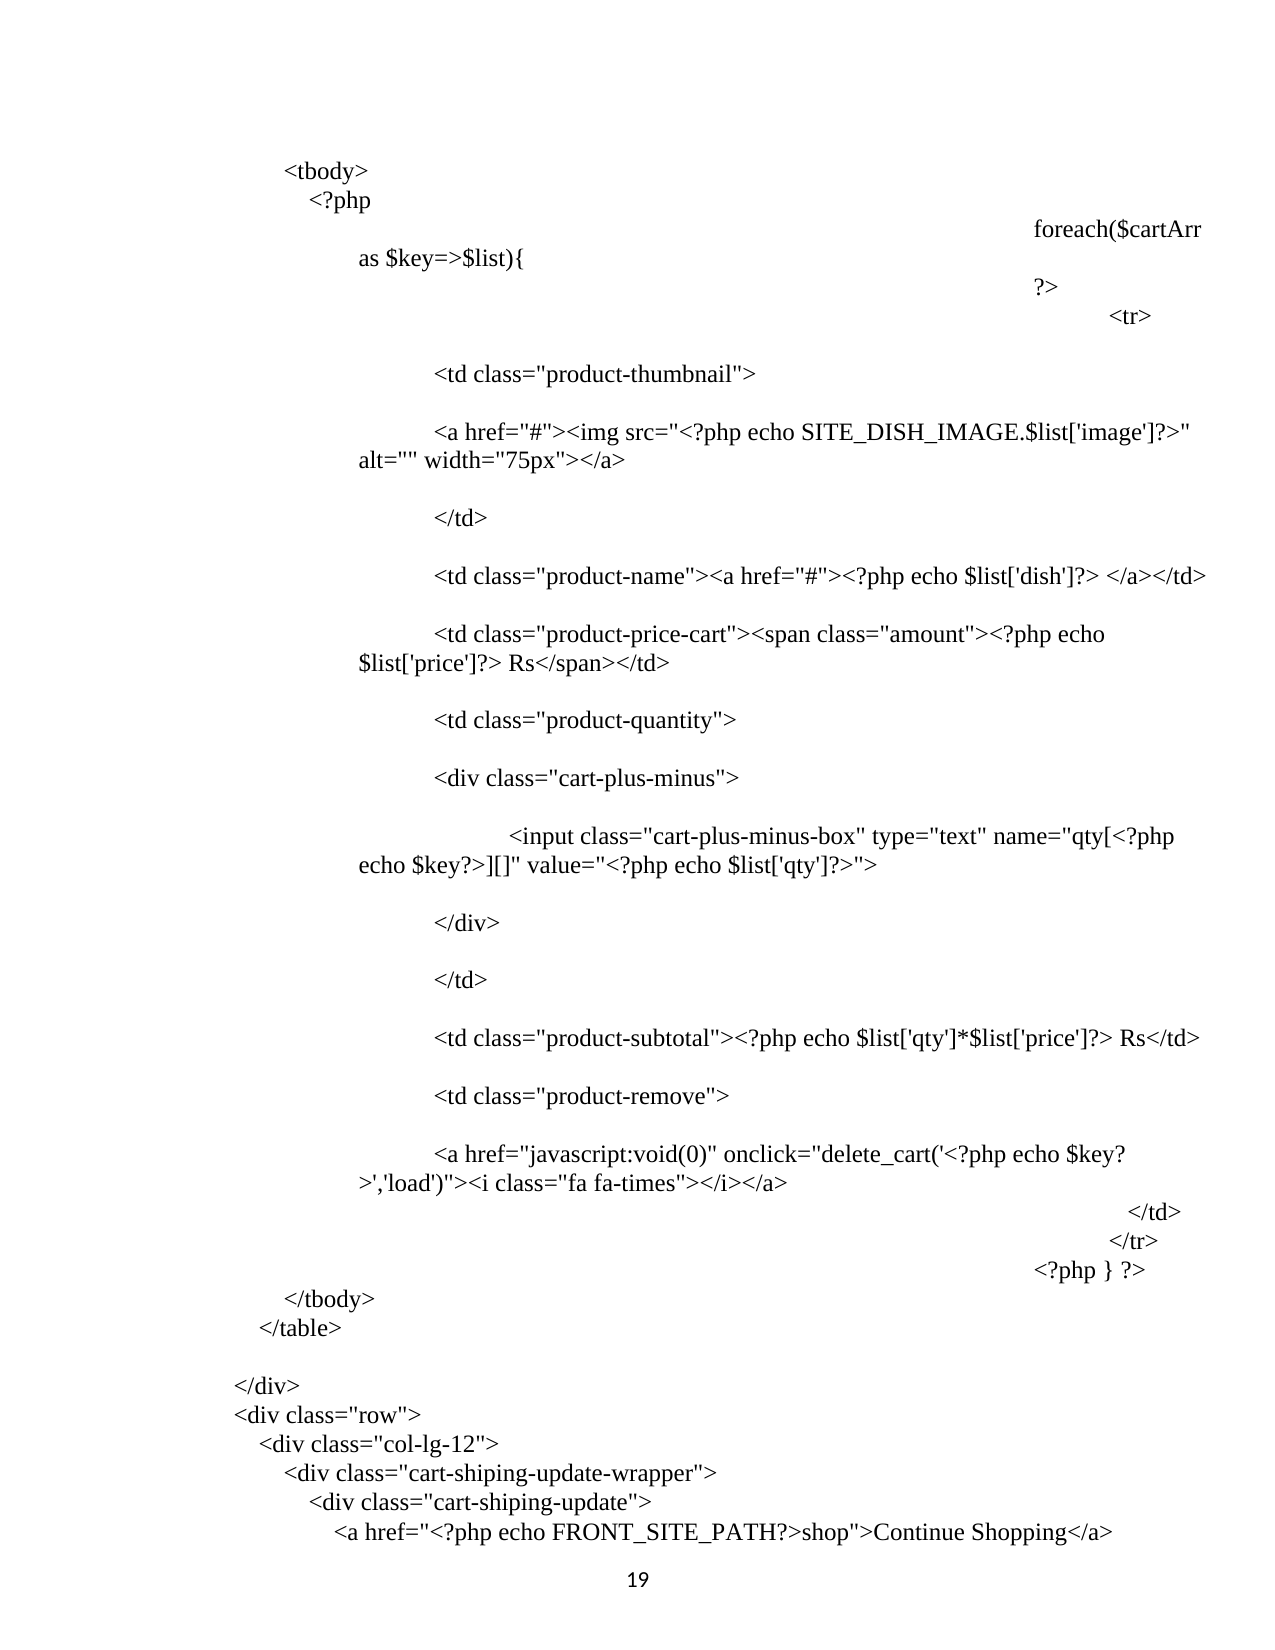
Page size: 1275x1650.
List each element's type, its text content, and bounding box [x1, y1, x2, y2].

text foreach($cartArr as $key=>$list){ [58, 214, 1217, 272]
text </td> [58, 937, 1217, 994]
text </td> [58, 1197, 1217, 1226]
text </tbody> [58, 1284, 1217, 1313]
text <td class="product-remove"> [58, 1052, 1217, 1110]
text <input class="cart-plus-minus-box" type="text" name="qty[<?php echo $key?>][]" value="<?php echo $list['qty']?>"> [58, 792, 1217, 879]
text <tbody> [58, 156, 1217, 185]
text </tr> [58, 1226, 1217, 1255]
text </table> [58, 1313, 1217, 1342]
text ?> [58, 272, 1217, 301]
text <a href="javascript:void(0)" onclick="delete_cart('<?php echo $key?>','load')"><i class="fa fa-times"></i></a> [58, 1110, 1217, 1197]
text <div class="col-lg-12"> [58, 1429, 1217, 1458]
text <td class="product-quantity"> [58, 677, 1217, 734]
text <?php [58, 185, 1217, 214]
text <td class="product-name"><a href="#"><?php echo $list['dish']?> </a></td> [58, 532, 1217, 590]
text <div class="cart-shiping-update"> [58, 1487, 1217, 1516]
text <td class="product-subtotal"><?php echo $list['qty']*$list['price']?> Rs</td> [58, 995, 1217, 1052]
text <?php } ?> [58, 1255, 1217, 1284]
text <td class="product-thumbnail"> [58, 330, 1217, 388]
text <a href="#"><img src="<?php echo SITE_DISH_IMAGE.$list['image']?>" alt="" width="75px"></a> [58, 388, 1217, 474]
text </td> [58, 475, 1217, 532]
text </div> [58, 1371, 1217, 1400]
text <div class="row"> [58, 1400, 1217, 1429]
text <td class="product-price-cart"><span class="amount"><?php echo $list['price']?> Rs</span></td> [58, 590, 1217, 677]
text <a href="<?php echo FRONT_SITE_PATH?>shop">Continue Shopping</a> [58, 1517, 1217, 1545]
text <tr> [58, 301, 1217, 330]
text <div class="cart-plus-minus"> [58, 735, 1217, 792]
text <div class="cart-shiping-update-wrapper"> [58, 1458, 1217, 1487]
text </div> [58, 879, 1217, 937]
